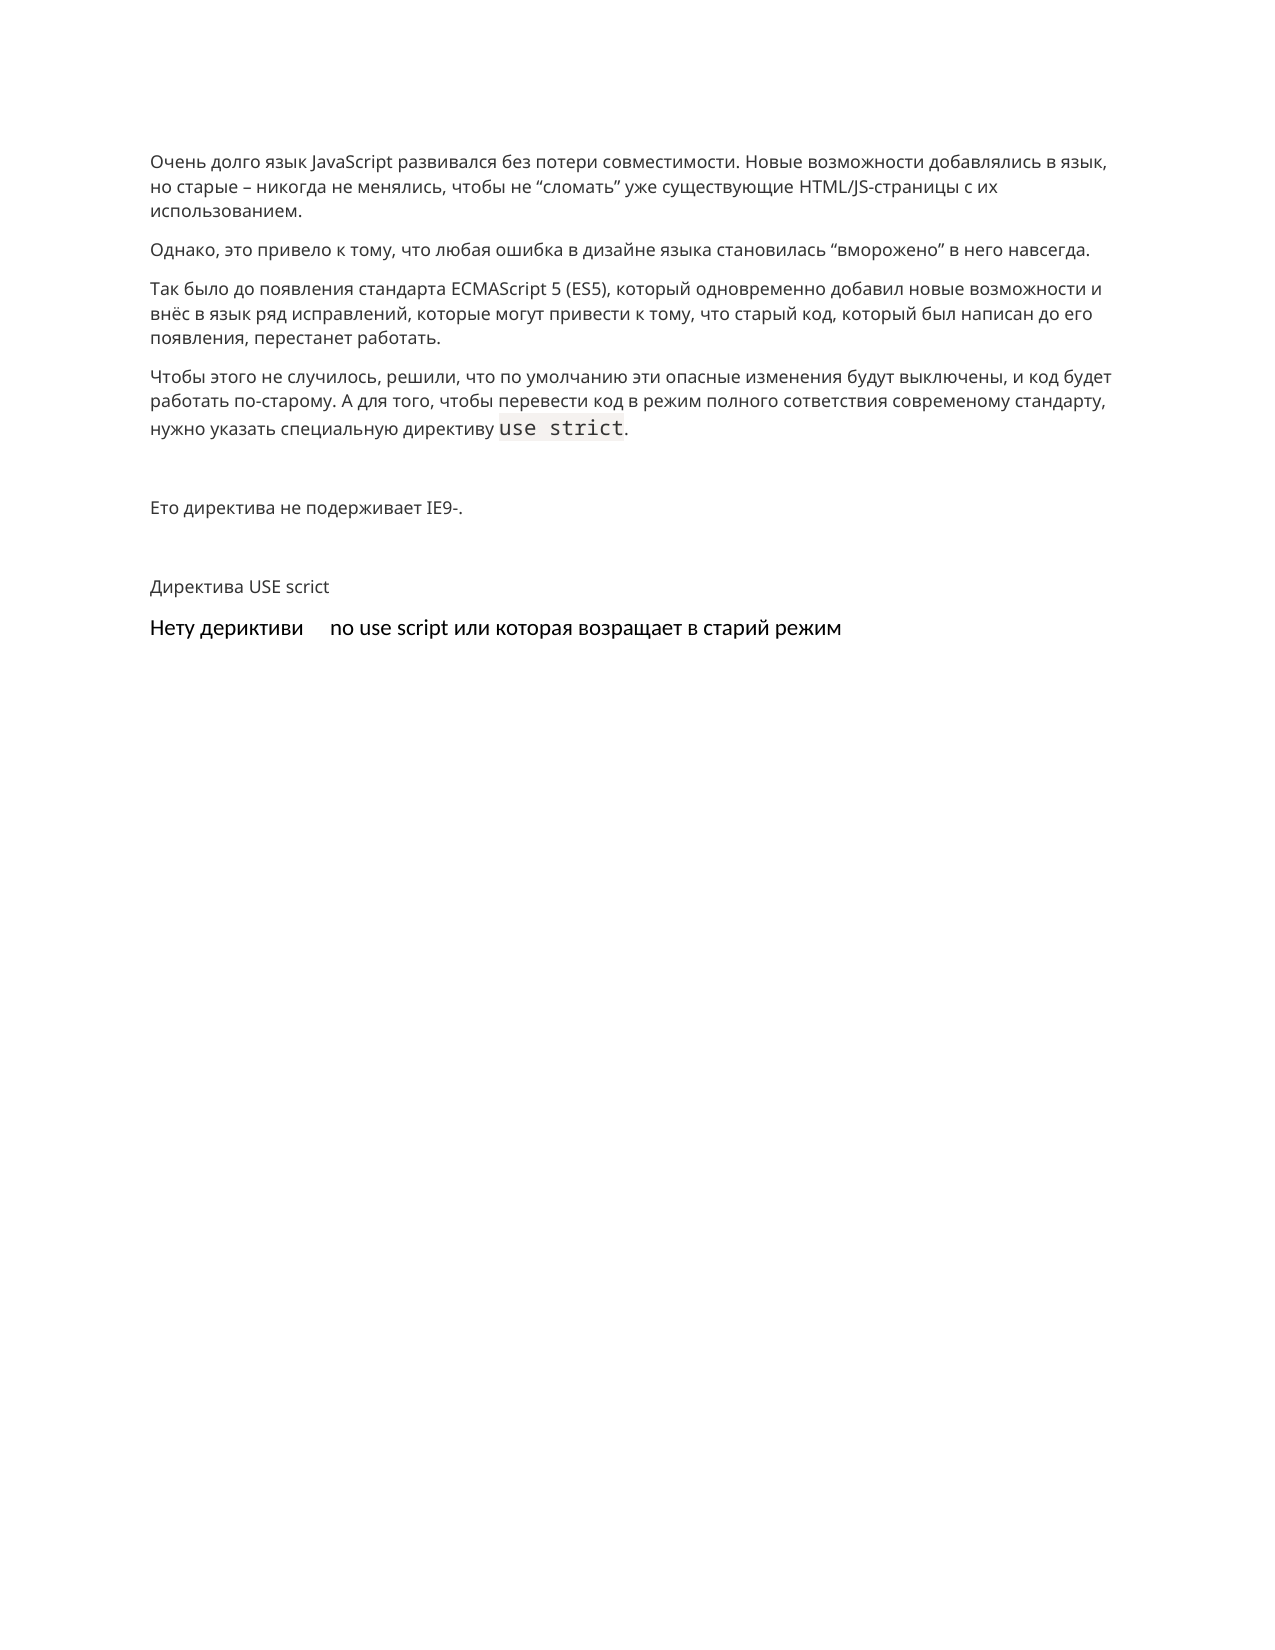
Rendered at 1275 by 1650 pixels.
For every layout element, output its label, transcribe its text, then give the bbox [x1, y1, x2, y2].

text Директива USE scrict [150, 574, 1125, 598]
text Ето директива не подерживает IE9-. [150, 496, 1125, 520]
text Нету дериктиви no use script или которая возращает в старий режим [150, 613, 1125, 641]
text Чтобы этого не случилось, решили, что по умолчанию эти опасные изменения будут выключены, и код будет работать по-старому. А для того, чтобы перевести код в режим полного сответствия современому стандарту, нужно указать специальную директиву use strict. [150, 364, 1125, 441]
text Однако, это привело к тому, что любая ошибка в дизайне языка становилась “вморожено” в него навсегда. [150, 238, 1125, 262]
text Так было до появления стандарта ECMAScript 5 (ES5), который одновременно добавил новые возможности и внёс в язык ряд исправлений, которые могут привести к тому, что старый код, который был написан до его появления, перестанет работать. [150, 277, 1125, 349]
text Очень долго язык JavaScript развивался без потери совместимости. Новые возможности добавлялись в язык, но старые – никогда не менялись, чтобы не “сломать” уже существующие HTML/JS-страницы с их использованием. [150, 150, 1125, 222]
